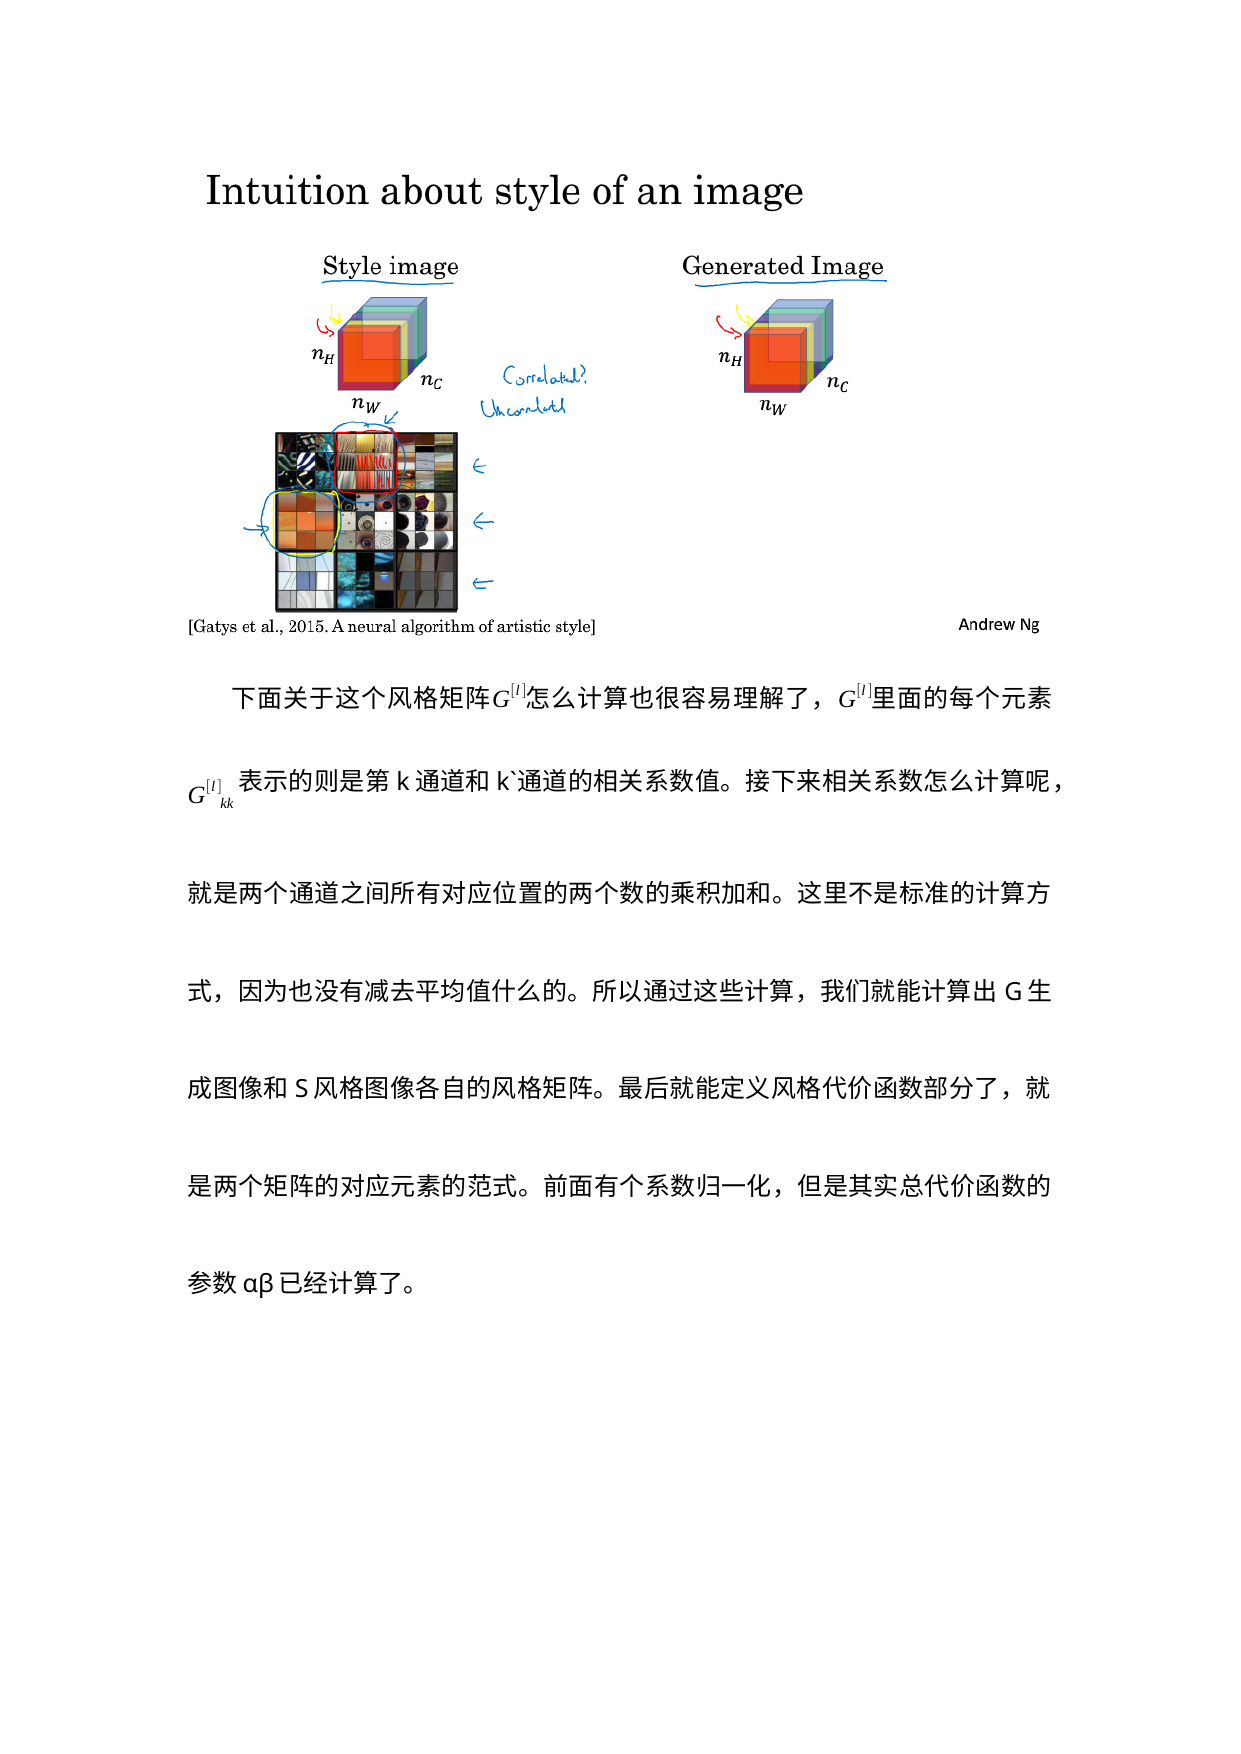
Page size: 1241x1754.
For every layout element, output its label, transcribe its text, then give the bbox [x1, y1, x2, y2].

text 下面关于这个风格矩阵怎么计算也很容易理解了，里面的每个元素表示的则是第k通道和k`通道的相关系数值。接下来相关系数怎么计算呢，就是两个通道之间所有对应位置的两个数的乘积加和。这里不是标准的计算方式，因为也没有减去平均值什么的。所以通过这些计算，我们就能计算出G生成图像和S风格图像各自的风格矩阵。最后就能定义风格代价函数部分了，就是两个矩阵的对应元素的范式。前面有个系数归一化，但是其实总代价函数的参数αβ已经计算了。 [187, 664, 1053, 1314]
picture [187, 162, 1053, 640]
